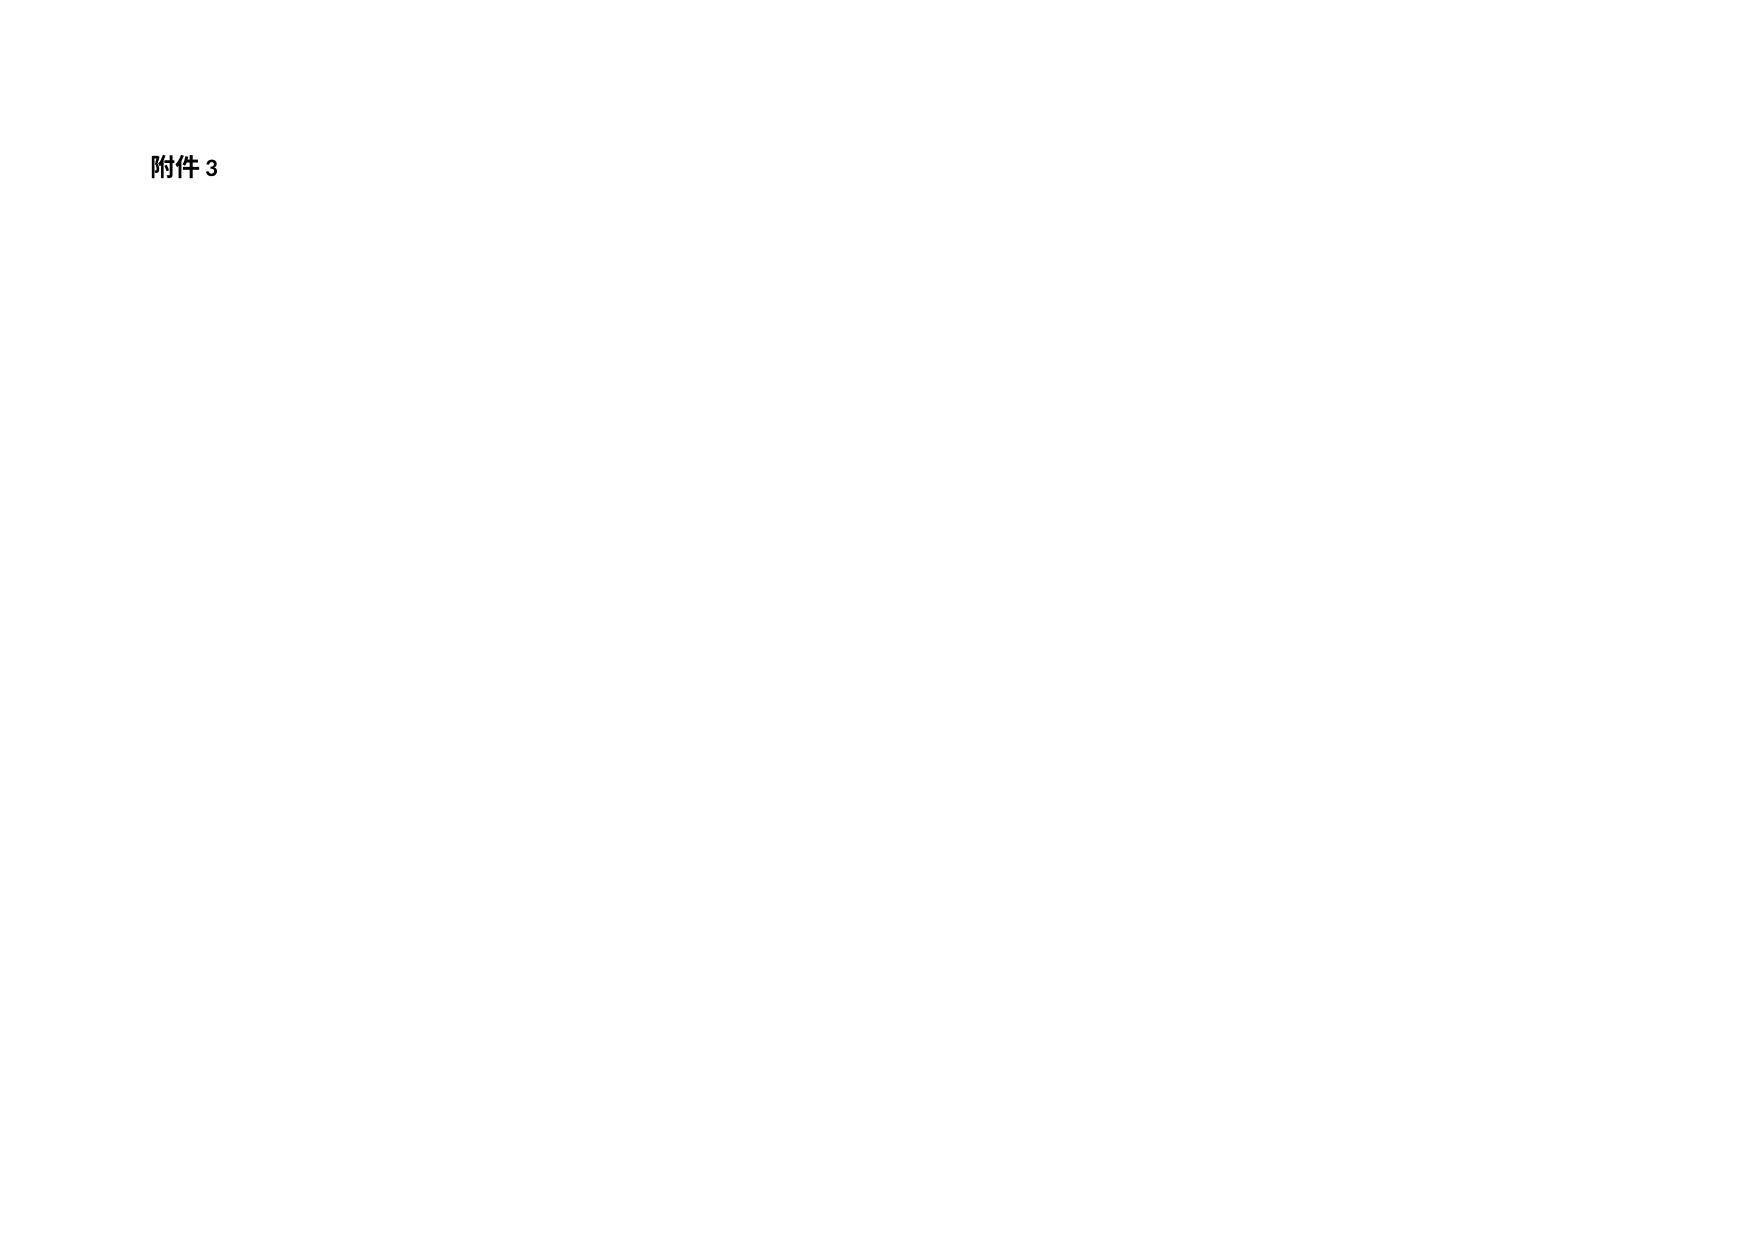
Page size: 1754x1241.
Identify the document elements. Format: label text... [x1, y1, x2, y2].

text 附件3 [150, 133, 1604, 198]
